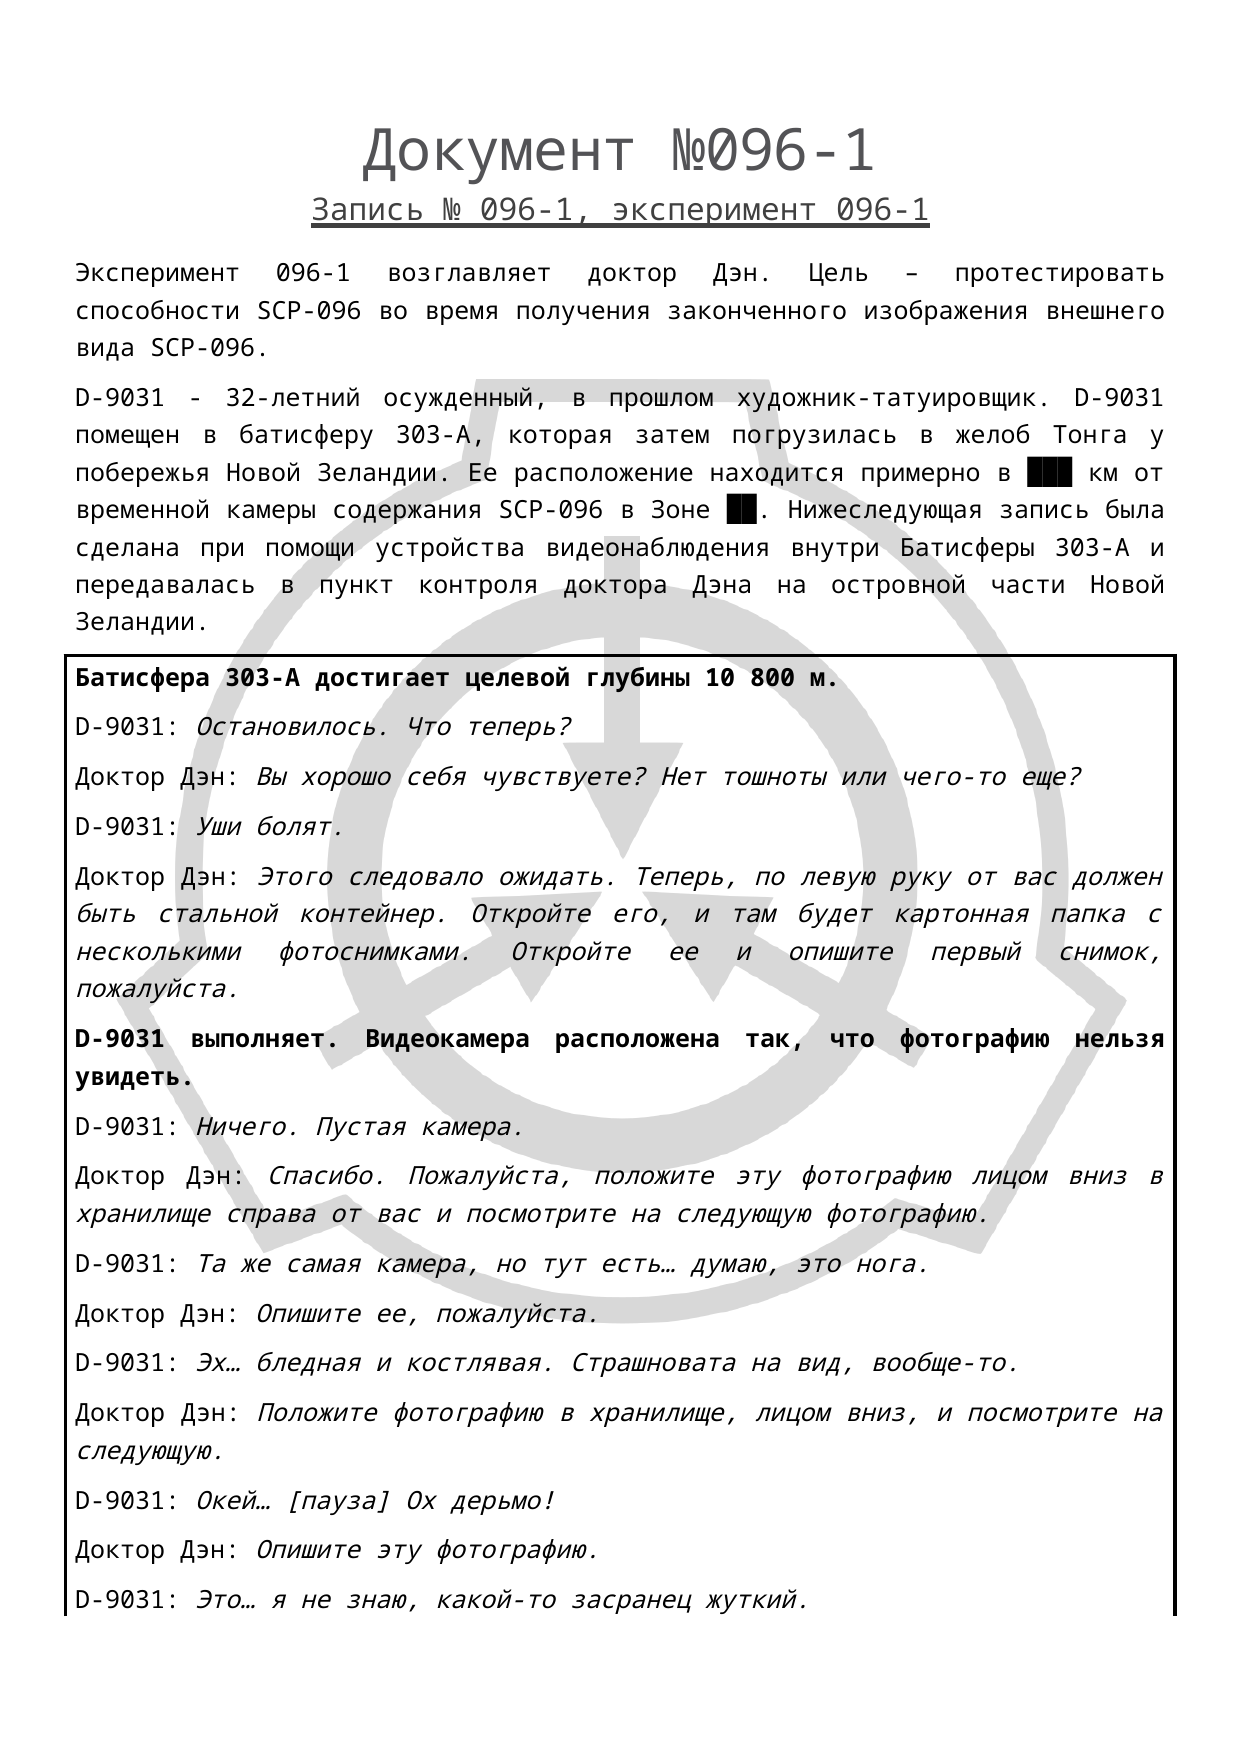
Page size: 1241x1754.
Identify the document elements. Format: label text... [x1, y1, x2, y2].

text Батисфера 303-А достигает целевой глубины 10 800 м. [67, 657, 1173, 693]
text Доктор Дэн: Опишите ее, пожалуйста. [67, 1290, 1173, 1329]
text Эксперимент 096-1 возглавляет доктор Дэн. Цель – протестировать способности SCP-096 во время получения законченного изображения внешнего вида SCP-096. [75, 255, 1165, 364]
text D-9031: Уши болят. [67, 804, 1173, 843]
title Документ №096-1 [75, 108, 1165, 187]
text D-9031: Эх… бледная и костлявая. Страшновата на вид, вообще-то. [67, 1340, 1173, 1379]
text D-9031 - 32-летний осужденный, в прошлом художник-татуировщик. D-9031 помещен в батисферу 303-А, которая затем погрузилась в желоб Тонга у побережья Новой Зеландии. Ее расположение находится примерно в ███ км от временной камеры содержания SCP-096 в Зоне ██. Нижеследующая запись была сделана при помощи устройства видеонаблюдения внутри Батисферы 303-А и передавалась в пункт контроля доктора Дэна на островной части Новой Зеландии. [75, 380, 1165, 638]
text D-9031 выполняет. Видеокамера расположена так, что фотографию нельзя увидеть. [67, 1016, 1173, 1092]
subtitle Запись № 096-1, эксперимент 096-1 [75, 187, 1165, 230]
text D-9031: Та же самая камера, но тут есть… думаю, это нога. [67, 1240, 1173, 1279]
text Доктор Дэн: Положите фотографию в хранилище, лицом вниз, и посмотрите на следующую. [67, 1390, 1173, 1466]
text D-9031: Ничего. Пустая камера. [67, 1103, 1173, 1142]
text Доктор Дэн: Вы хорошо себя чувствуете? Нет тошноты или чего-то еще? [67, 754, 1173, 793]
text Доктор Дэн: Спасибо. Пожалуйста, положите эту фотографию лицом вниз в хранилище справа от вас и посмотрите на следующую фотографию. [67, 1153, 1173, 1229]
text Доктор Дэн: Опишите эту фотографию. [67, 1527, 1173, 1566]
text Доктор Дэн: Этого следовало ожидать. Теперь, по левую руку от вас должен быть стальной контейнер. Откройте его, и там будет картонная папка с несколькими фотоснимками. Откройте ее и опишите первый снимок, пожалуйста. [67, 853, 1173, 1005]
text D-9031: Остановилось. Что теперь? [67, 704, 1173, 743]
text D-9031: Окей… [пауза] Ох дерьмо! [67, 1477, 1173, 1516]
text D-9031: Это… я не знаю, какой-то засранец жуткий. [67, 1577, 1173, 1616]
